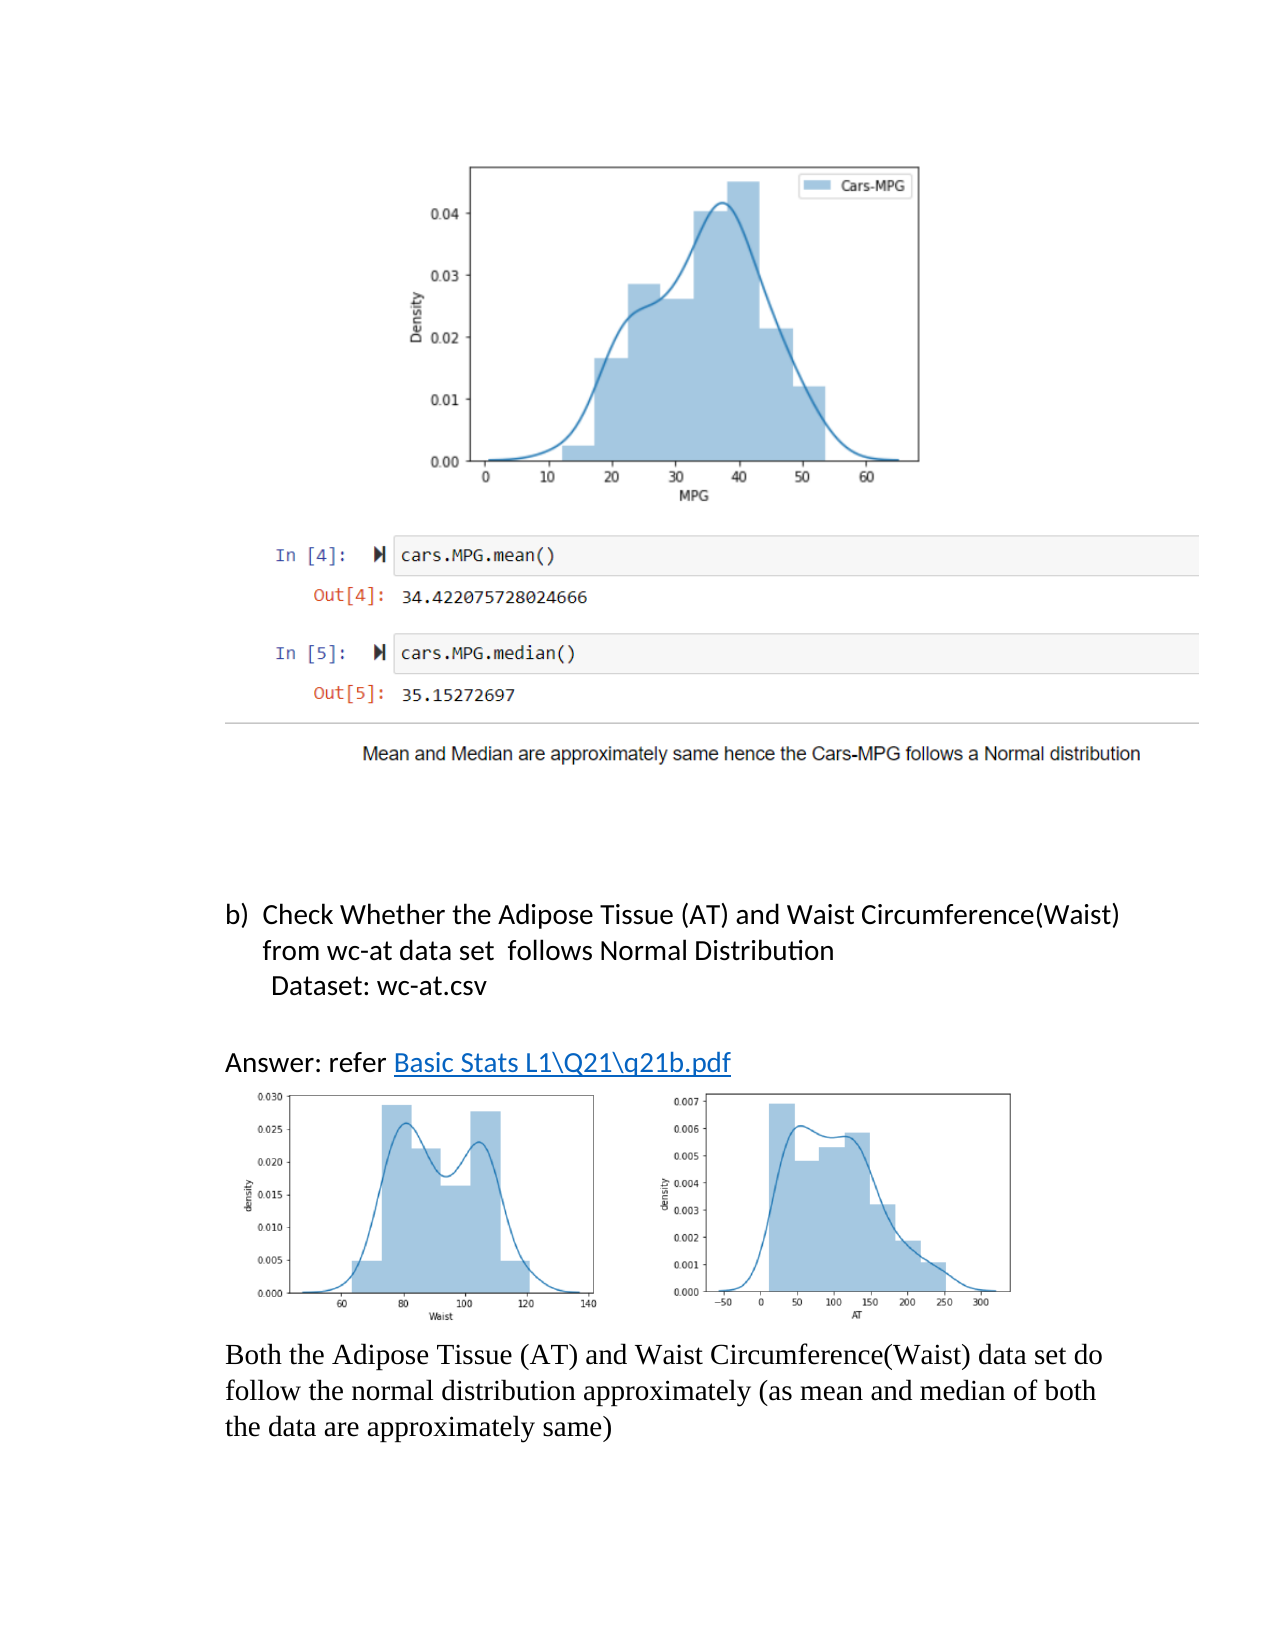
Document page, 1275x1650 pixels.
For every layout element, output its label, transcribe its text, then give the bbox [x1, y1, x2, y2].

picture [655, 1082, 1033, 1334]
picture [225, 150, 1199, 784]
list Answer: refer Basic Stats L1\Q21\q21b.pdf [225, 1044, 1125, 1080]
picture [225, 1082, 649, 1334]
list Both the Adipose Tissue (AT) and Waist Circumference(Waist) data set do follow the normal distribution approximately (as mean and median of both the data are approximately same) [225, 1337, 1125, 1443]
list Check Whether the Adipose Tissue (AT) and Waist Circumference(Waist) from wc-at data set follows Normal Distribution [225, 896, 1125, 967]
list Dataset: wc-at.csv [225, 967, 1125, 1003]
